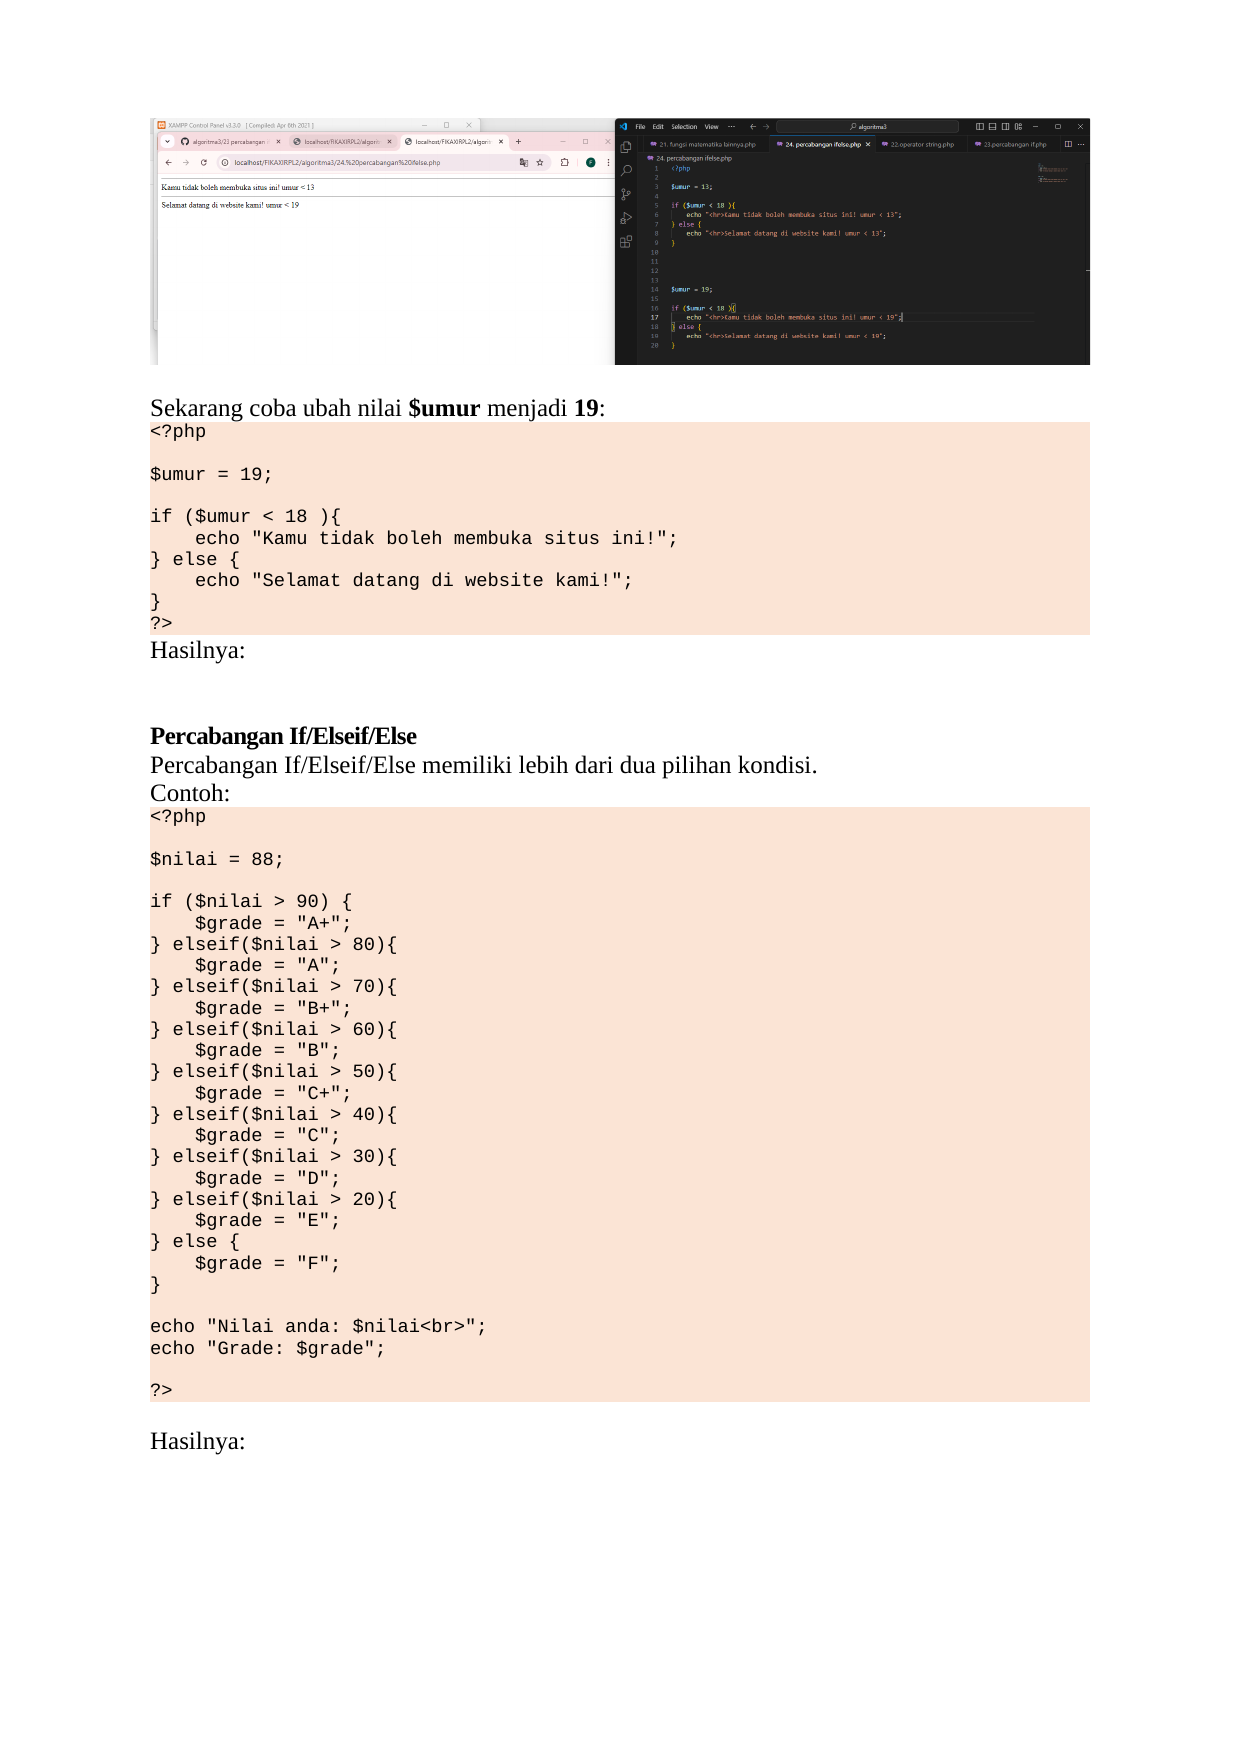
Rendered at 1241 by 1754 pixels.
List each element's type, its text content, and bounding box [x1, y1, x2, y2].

text } [150, 1275, 1090, 1296]
text $grade = "B"; [150, 1041, 1090, 1062]
text if ($umur < 18 ){ [150, 507, 1090, 528]
text } [150, 592, 1090, 613]
text } elseif($nilai > 50){ [150, 1062, 1090, 1083]
text echo "Selamat datang di website kami!"; [150, 571, 1090, 592]
text } elseif($nilai > 60){ [150, 1020, 1090, 1041]
text echo "Nilai anda: $nilai<br>"; [150, 1317, 1090, 1338]
text } elseif($nilai > 80){ [150, 935, 1090, 956]
text $nilai = 88; [150, 850, 1090, 871]
text ?> [150, 613, 1090, 635]
text <?php [150, 422, 1090, 443]
text $umur = 19; [150, 465, 1090, 486]
text $grade = "C+"; [150, 1083, 1090, 1105]
text $grade = "C"; [150, 1126, 1090, 1147]
text } elseif($nilai > 70){ [150, 977, 1090, 998]
text ?> [150, 1381, 1090, 1402]
text echo "Grade: $grade"; [150, 1338, 1090, 1360]
text Hasilnya: [150, 635, 1090, 663]
text if ($nilai > 90) { [150, 892, 1090, 913]
text } else { [150, 1232, 1090, 1253]
text } else { [150, 550, 1090, 571]
text $grade = "E"; [150, 1211, 1090, 1232]
text Percabangan If/Elseif/Else memiliki lebih dari dua pilihan kondisi. [150, 750, 1090, 778]
text Percabangan If/Elseif/Else [150, 721, 1090, 750]
text $grade = "A"; [150, 956, 1090, 977]
text Hasilnya: [150, 1426, 1090, 1454]
text Contoh: [150, 778, 1090, 807]
text $grade = "A+"; [150, 913, 1090, 935]
text Sekarang coba ubah nilai $umur menjadi 19: [150, 393, 1090, 422]
text } elseif($nilai > 20){ [150, 1190, 1090, 1211]
text echo "Kamu tidak boleh membuka situs ini!"; [150, 528, 1090, 550]
text } elseif($nilai > 30){ [150, 1147, 1090, 1168]
text $grade = "B+"; [150, 998, 1090, 1020]
text $grade = "F"; [150, 1253, 1090, 1275]
text } elseif($nilai > 40){ [150, 1105, 1090, 1126]
text <?php [150, 807, 1090, 828]
picture [150, 118, 1091, 365]
text $grade = "D"; [150, 1168, 1090, 1190]
